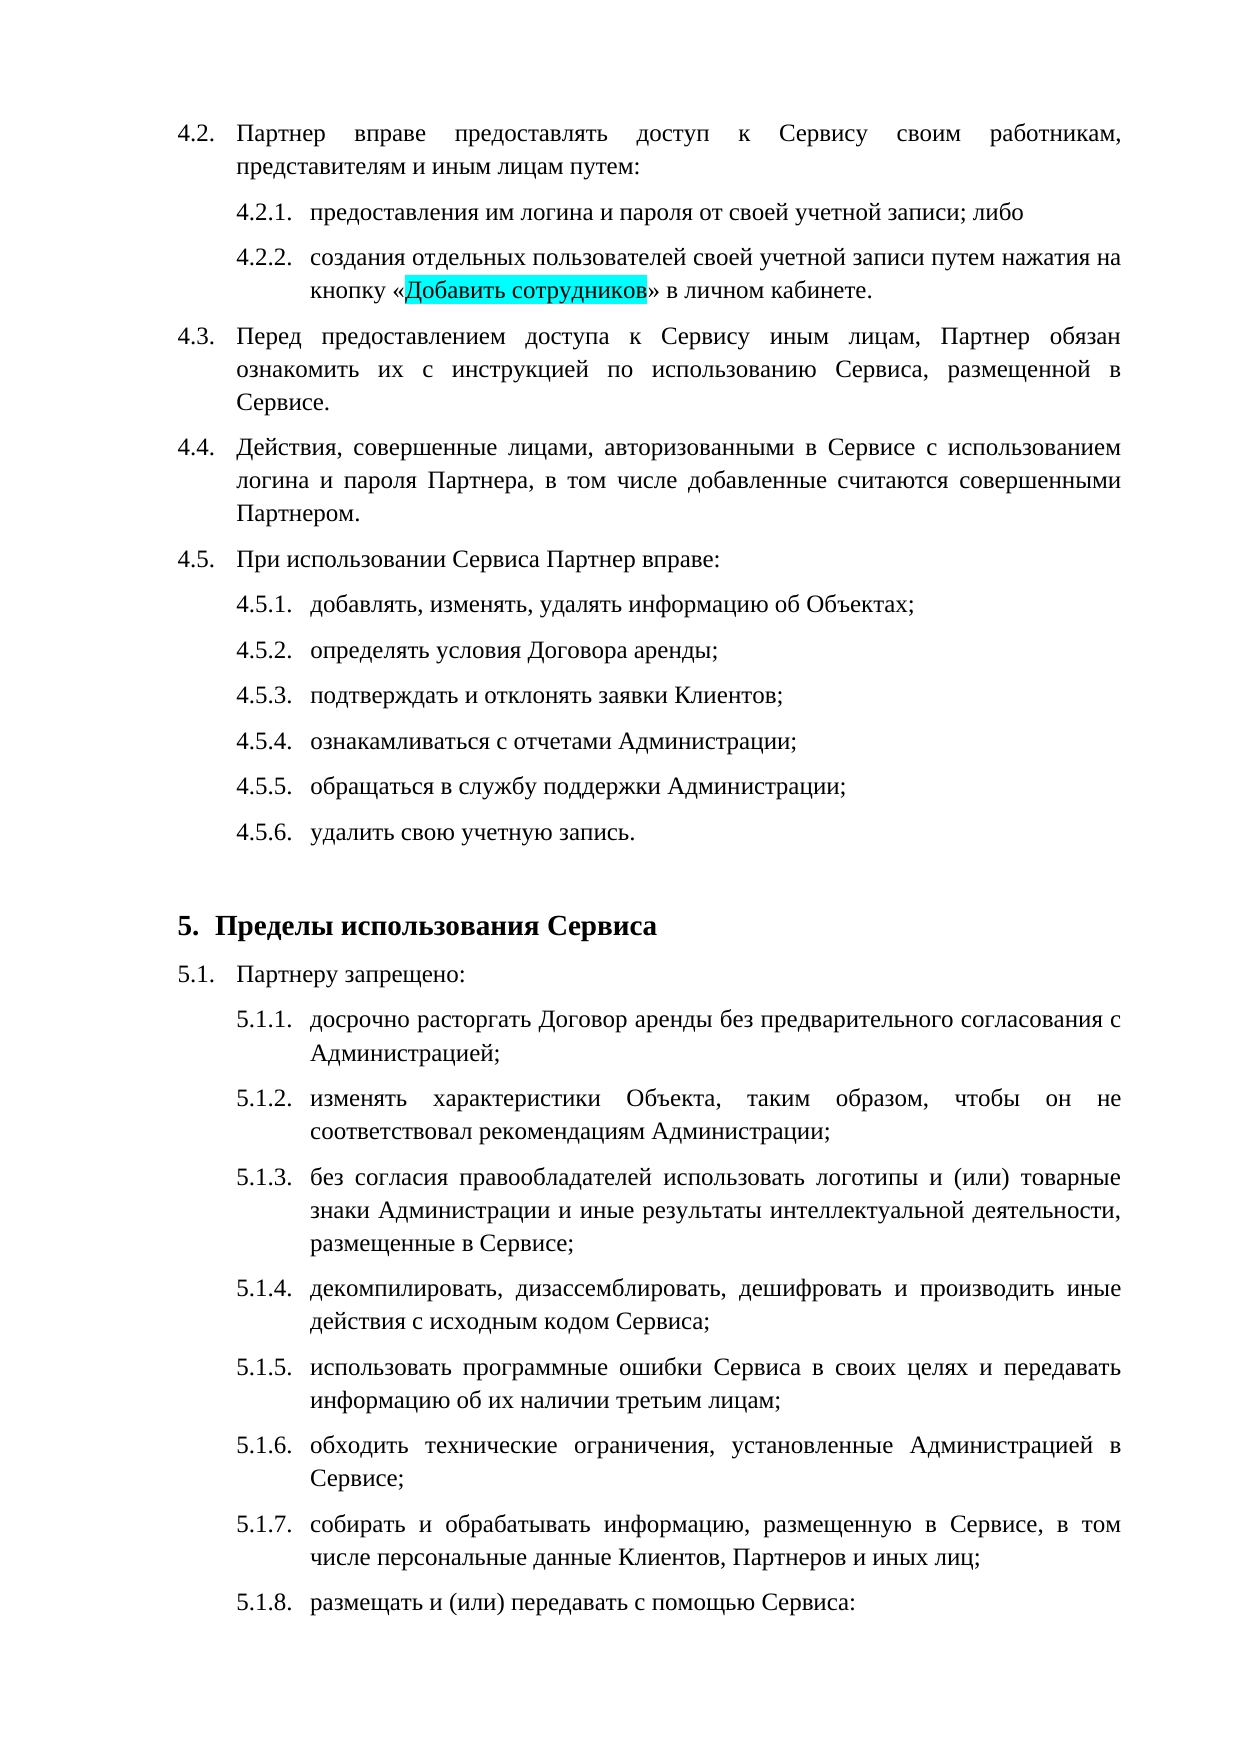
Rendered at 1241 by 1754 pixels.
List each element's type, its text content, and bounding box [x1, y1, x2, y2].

list Действия, совершенные лицами, авторизованными в Сервисе с использованием логина и пароля Партнера, в том числе добавленные считаются совершенными Партнером. [177, 432, 1122, 527]
list декомпилировать, дизассемблировать, дешифровать и производить иные действия с исходным кодом Сервиса; [236, 1273, 1122, 1335]
list использовать программные ошибки Сервиса в своих целях и передавать информацию об их наличии третьим лицам; [236, 1352, 1122, 1413]
list собирать и обрабатывать информацию, размещенную в Сервисе, в том числе персональные данные Клиентов, Партнеров и иных лиц; [236, 1509, 1122, 1571]
list удалить свою учетную запись. [236, 817, 1122, 846]
list изменять характеристики Объекта, таким образом, чтобы он не соответствовал рекомендациям Администрации; [236, 1083, 1122, 1145]
list ознакамливаться с отчетами Администрации; [236, 726, 1122, 755]
list подтверждать и отклонять заявки Клиентов; [236, 680, 1122, 709]
list Партнеру запрещено: [177, 959, 1122, 988]
list обходить технические ограничения, установленные Администрацией в Сервисе; [236, 1430, 1122, 1492]
list Партнер вправе предоставлять доступ к Сервису своим работникам, представителям и иным лицам путем: [177, 118, 1122, 180]
list досрочно расторгать Договор аренды без предварительного согласования с Администрацией; [236, 1004, 1122, 1066]
list определять условия Договора аренды; [236, 635, 1122, 664]
list без согласия правообладателей использовать логотипы и (или) товарные знаки Администрации и иные результаты интеллектуальной деятельности, размещенные в Сервисе; [236, 1162, 1122, 1256]
list предоставления им логина и пароля от своей учетной записи; либо [236, 197, 1122, 225]
list обращаться в службу поддержки Администрации; [236, 771, 1122, 800]
list При использовании Сервиса Партнер вправе: [177, 544, 1122, 573]
list Пределы использования Сервиса [177, 908, 1122, 942]
list размещать и (или) передавать с помощью Сервиса: [236, 1587, 1122, 1616]
list Перед предоставлением доступа к Сервису иным лицам, Партнер обязан ознакомить их с инструкцией по использованию Сервиса, размещенной в Сервисе. [177, 321, 1122, 416]
list создания отдельных пользователей своей учетной записи путем нажатия на кнопку «Добавить сотрудников» в личном кабинете. [236, 242, 1122, 304]
list добавлять, изменять, удалять информацию об Объектах; [236, 589, 1122, 618]
